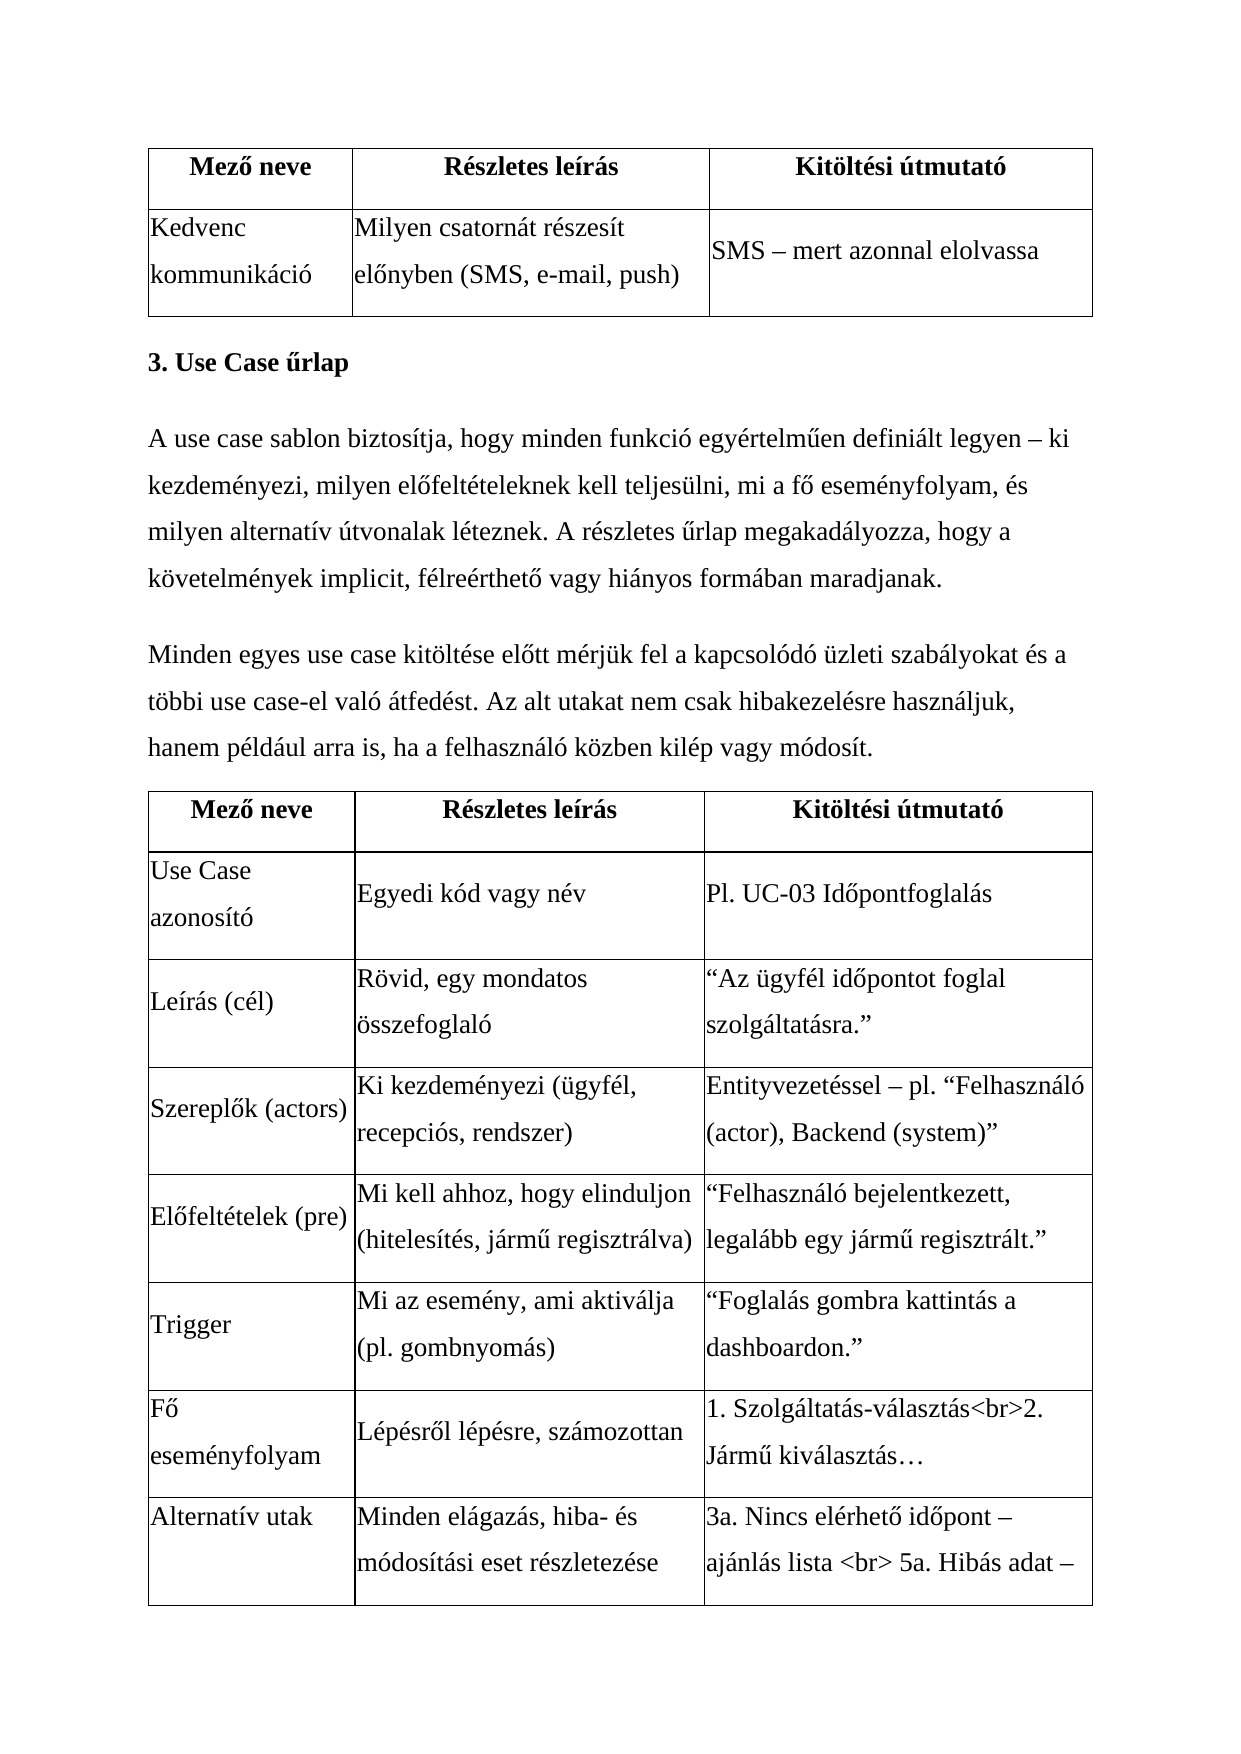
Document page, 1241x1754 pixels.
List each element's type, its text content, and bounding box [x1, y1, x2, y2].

table_cell Szereplők (actors) [149, 1068, 354, 1174]
table_cell Mi kell ahhoz, hogy elinduljon (hitelesítés, jármű regisztrálva) [356, 1175, 704, 1282]
table_header Részletes leírás [356, 792, 704, 851]
table_header Mező neve [149, 149, 352, 208]
table_header Mező neve [149, 792, 354, 851]
table_cell Ki kezdeményezi (ügyfél, recepciós, rendszer) [356, 1068, 704, 1174]
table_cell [356, 1498, 704, 1605]
table_cell Egyedi kód vagy név [356, 853, 704, 959]
table_cell Előfeltételek (pre) [149, 1175, 354, 1282]
table_cell 1. Szolgáltatás-választás<br>2. Jármű kiválasztás… [705, 1391, 1092, 1497]
text A use case sablon biztosítja, hogy minden funkció egyértelműen definiált legyen – ki kezdeményezi, milyen előfeltételeknek kell teljesülni, mi a fő eseményfolyam, és milyen alternatív útvonalak léteznek. A részletes űrlap megakadályozza, hogy a követelmények implicit, félreérthető vagy hiányos formában maradjanak. [148, 422, 1093, 593]
table_cell Trigger [149, 1283, 354, 1389]
subtitle 3. Use Case űrlap [148, 346, 1093, 377]
table_cell “Felhasználó bejelentkezett, legalább egy jármű regisztrált.” [705, 1175, 1092, 1282]
table_cell Pl. UC-03 Időpontfoglalás [705, 853, 1092, 959]
table_cell Mi az esemény, ami aktiválja (pl. gombnyomás) [356, 1283, 704, 1389]
table_cell “Az ügyfél időpontot foglal szolgáltatásra.” [705, 960, 1092, 1067]
table_cell Entityvezetéssel – pl. “Felhasználó (actor), Backend (system)” [705, 1068, 1092, 1174]
table_cell Use Case azonosító [149, 853, 354, 959]
table_cell Milyen csatornát részesít előnyben (SMS, e-mail, push) [353, 210, 709, 316]
table_header Kitöltési útmutató [705, 792, 1092, 851]
table_cell Leírás (cél) [149, 960, 354, 1067]
table_cell SMS – mert azonnal elolvassa [710, 210, 1092, 316]
table_header Kitöltési útmutató [710, 149, 1092, 208]
table_cell Alternatív utak [149, 1498, 354, 1605]
table_header Részletes leírás [353, 149, 709, 208]
text Minden egyes use case kitöltése előtt mérjük fel a kapcsolódó üzleti szabályokat és a többi use case-el való átfedést. Az alt utakat nem csak hibakezelésre használjuk, hanem például arra is, ha a felhasználó közben kilép vagy módosít. [148, 638, 1093, 762]
table_cell Fő eseményfolyam [149, 1391, 354, 1497]
table_cell “Foglalás gombra kattintás a dashboardon.” [705, 1283, 1092, 1389]
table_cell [705, 1498, 1092, 1605]
table_cell Kedvenc kommunikáció [149, 210, 352, 316]
table_cell Rövid, egy mondatos összefoglaló [356, 960, 704, 1067]
table_cell Lépésről lépésre, számozottan [356, 1391, 704, 1497]
